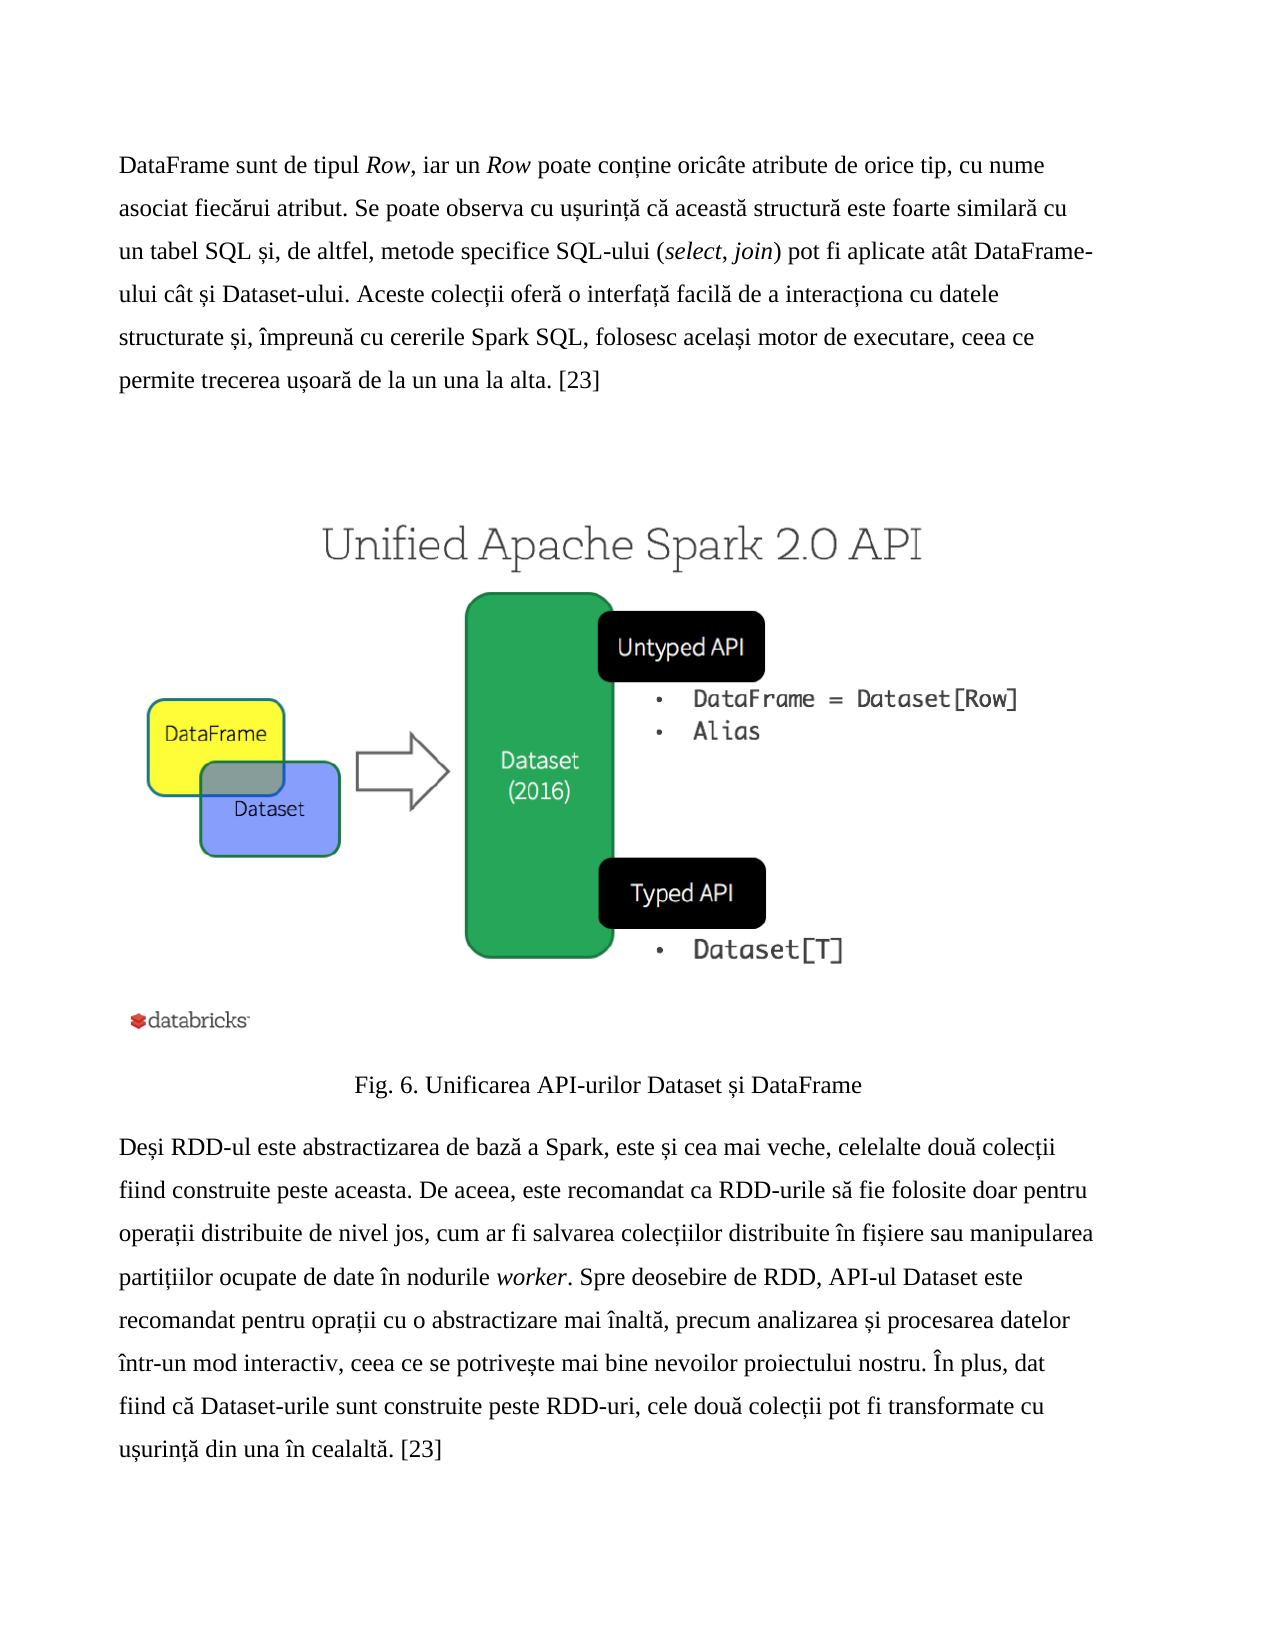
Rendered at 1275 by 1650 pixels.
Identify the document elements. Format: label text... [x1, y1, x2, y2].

text Fig. 6. Unificarea API-urilor Dataset și DataFrame [118, 1070, 1098, 1099]
text Deși RDD-ul este abstractizarea de bază a Spark, este și cea mai veche, celelalte două colecții fiind construite peste aceasta. De aceea, este recomandat ca RDD-urile să fie folosite doar pentru operații distribuite de nivel jos, cum ar fi salvarea colecțiilor distribuite în fișiere sau manipularea partițiilor ocupate de date în nodurile worker. Spre deosebire de RDD, API-ul Dataset este recomandat pentru oprații cu o abstractizare mai înaltă, precum analizarea și procesarea datelor într-un mod interactiv, ceea ce se potrivește mai bine nevoilor proiectului nostru. În plus, dat fiind că Dataset-urile sunt construite peste RDD-uri, cele două colecții pot fi transformate cu ușurință din una în cealaltă. [23] [118, 1132, 1098, 1463]
picture [118, 489, 1098, 1038]
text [118, 150, 1098, 394]
